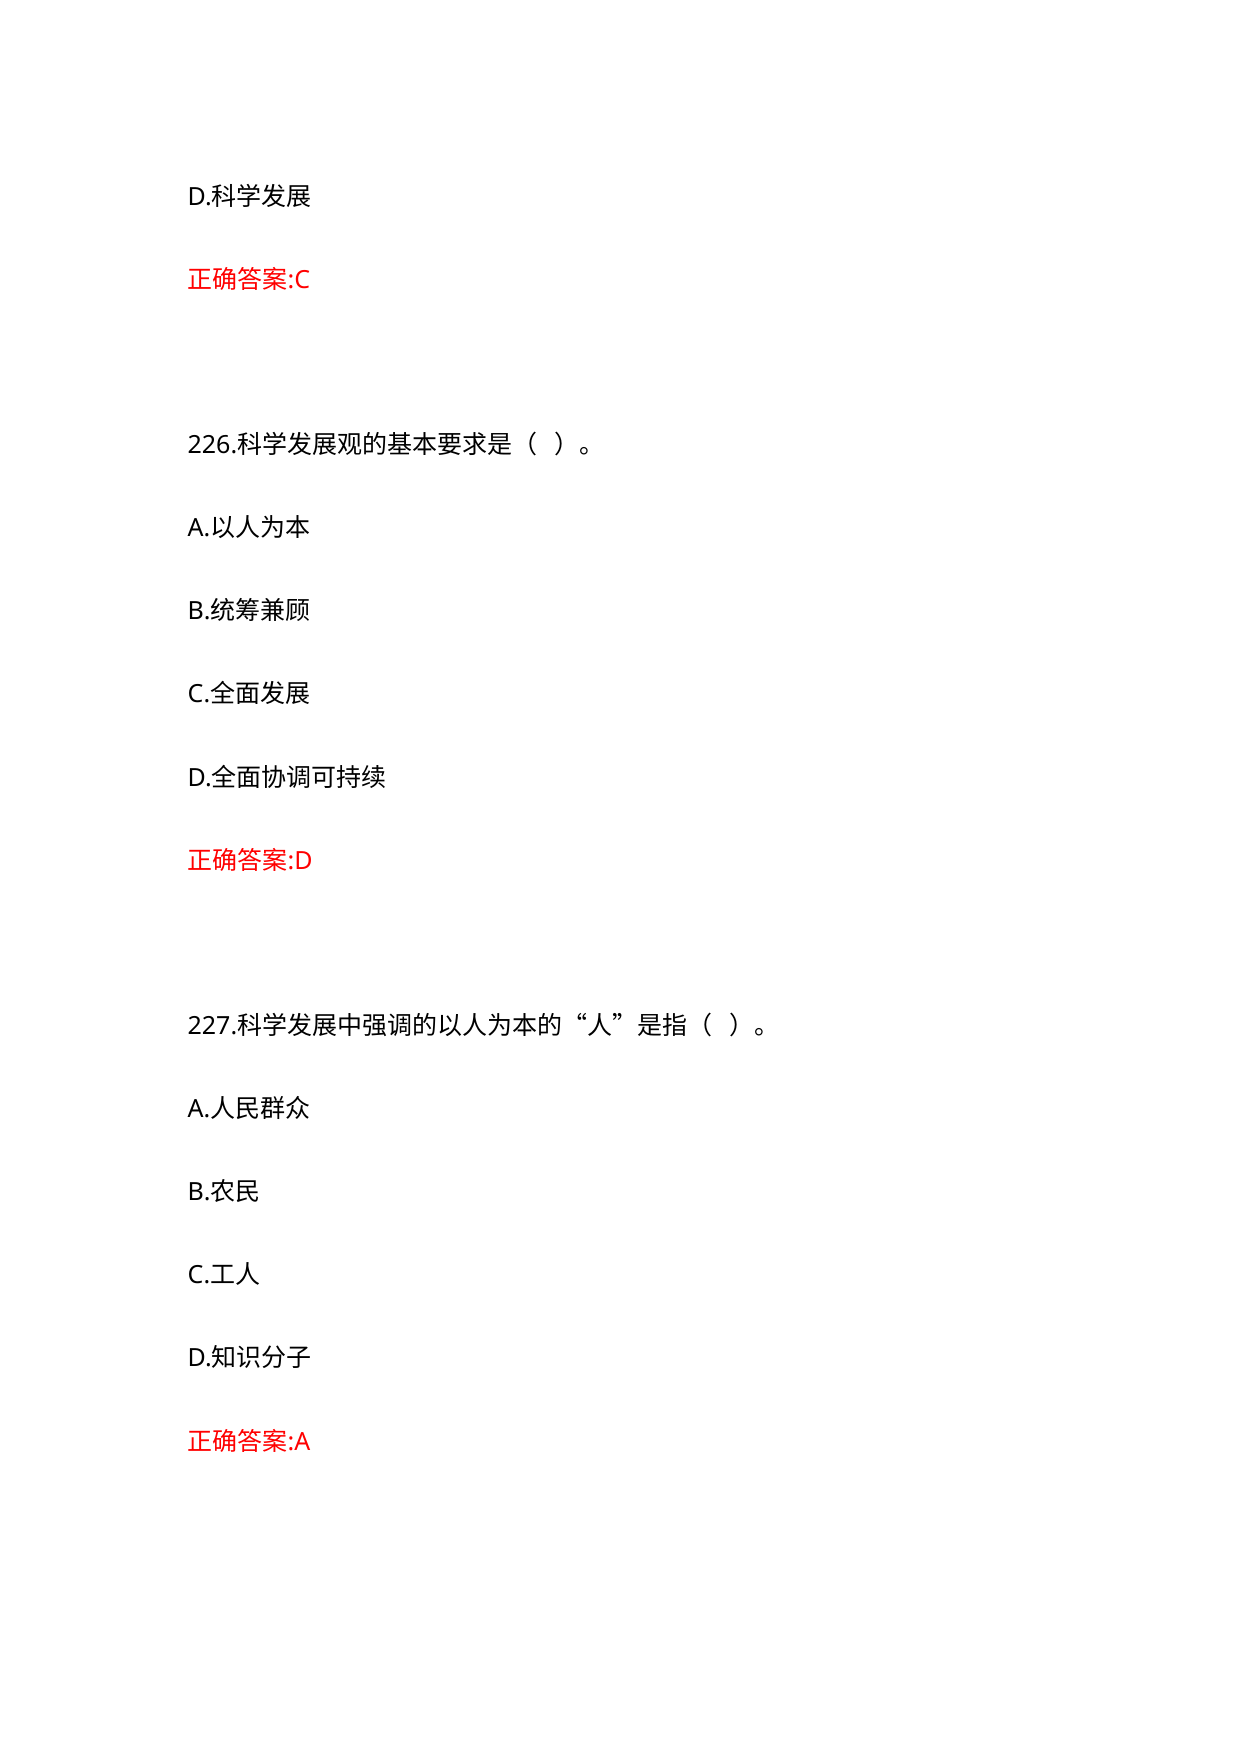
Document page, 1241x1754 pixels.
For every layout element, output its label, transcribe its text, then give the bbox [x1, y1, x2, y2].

text D.全面协调可持续 [187, 743, 1053, 808]
text C.全面发展 [187, 659, 1053, 724]
text B.农民 [187, 1157, 1053, 1222]
text 226.科学发展观的基本要求是（ ）。 [187, 410, 1053, 475]
text B.统筹兼顾 [187, 576, 1053, 641]
text 正确答案:C [187, 245, 1053, 310]
text 正确答案:D [187, 826, 1053, 891]
text D.知识分子 [187, 1323, 1053, 1388]
text D.科学发展 [187, 162, 1053, 227]
text 正确答案:A [187, 1407, 1053, 1472]
text 227.科学发展中强调的以人为本的“人”是指（ ）。 [187, 991, 1053, 1056]
text A.人民群众 [187, 1074, 1053, 1139]
text A.以人为本 [187, 493, 1053, 558]
text C.工人 [187, 1240, 1053, 1305]
